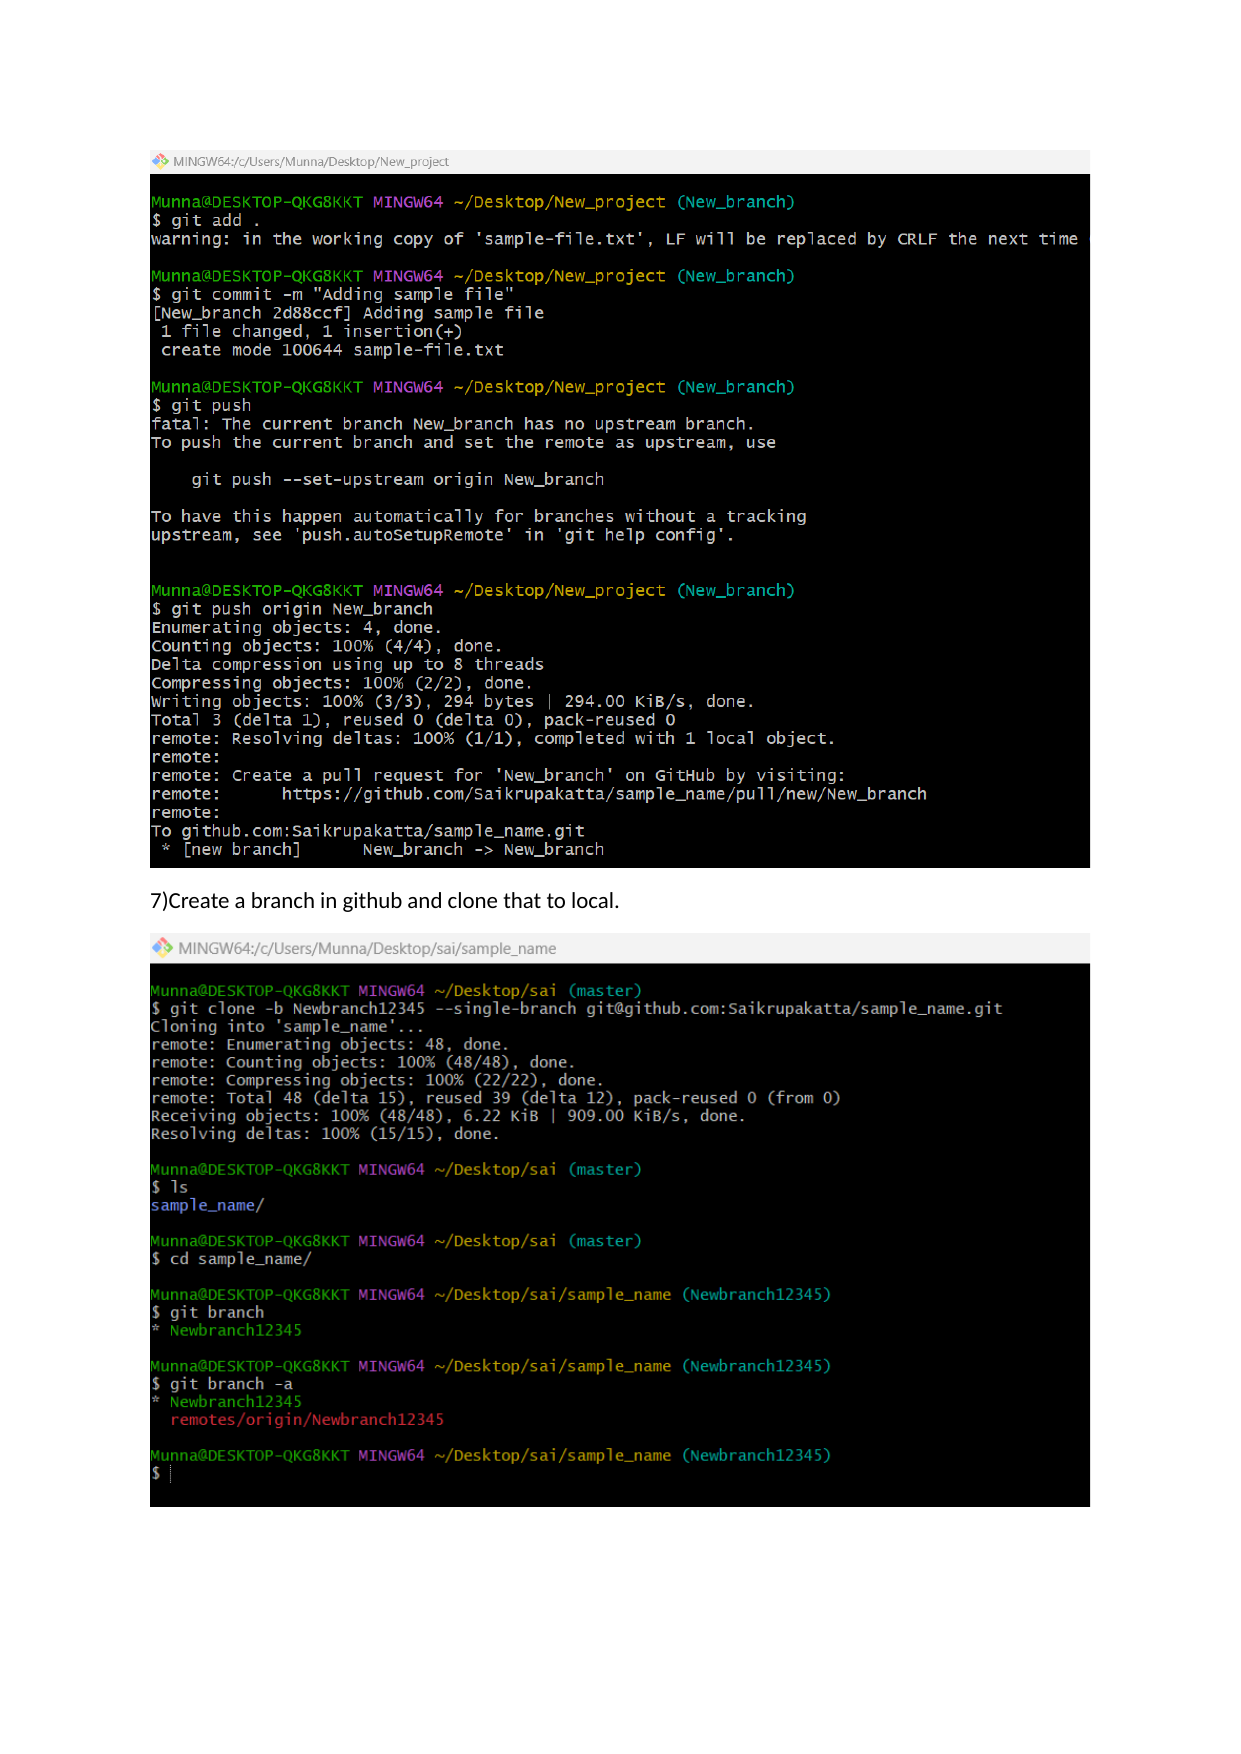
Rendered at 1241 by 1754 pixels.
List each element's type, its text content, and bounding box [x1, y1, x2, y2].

picture [150, 933, 1091, 1507]
picture [150, 150, 1091, 868]
text 7)Create a branch in github and clone that to local. [150, 887, 1090, 914]
